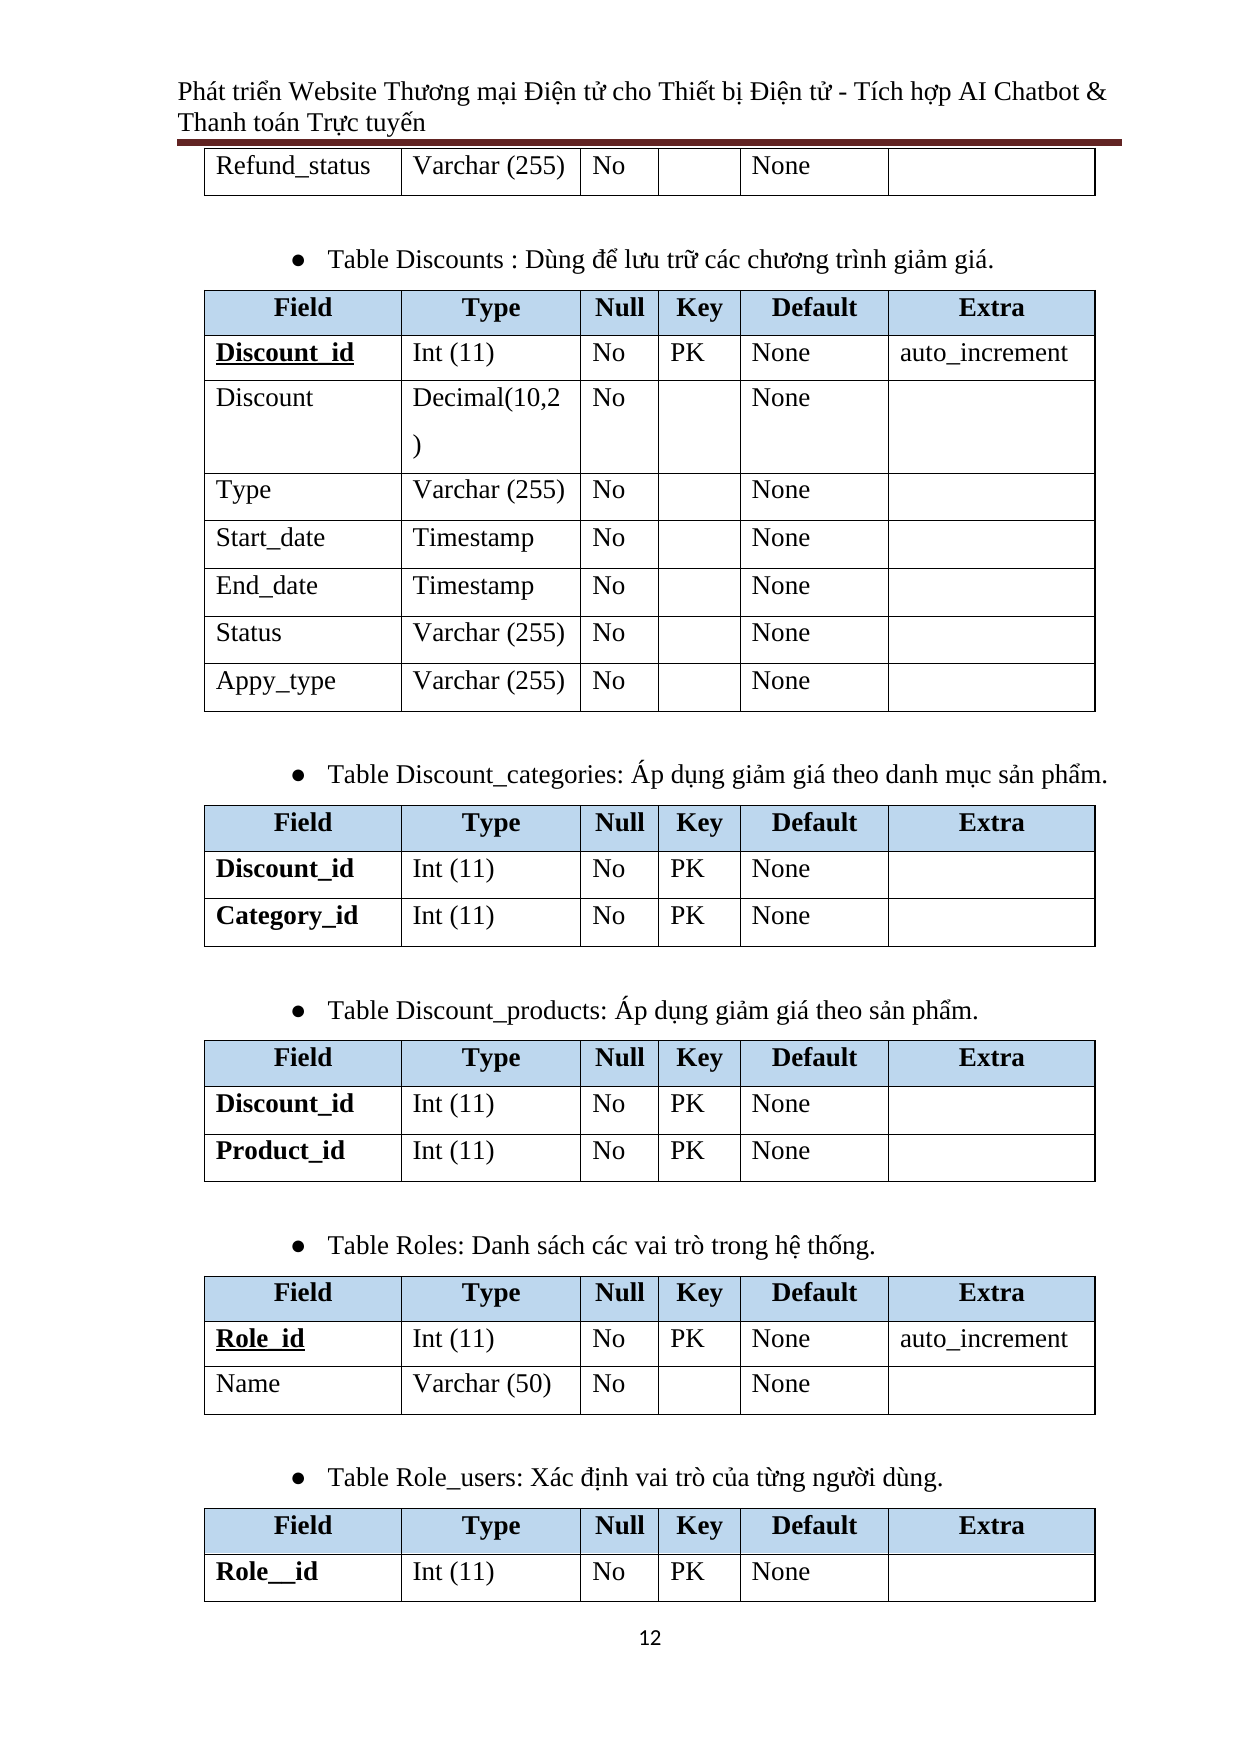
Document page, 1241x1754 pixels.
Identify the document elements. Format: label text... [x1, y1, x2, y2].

list Table Discount_categories: Áp dụng giảm giá theo danh mục sản phẩm. [290, 759, 1122, 790]
list Table Roles: Danh sách các vai trò trong hệ thống. [290, 1229, 1122, 1260]
list Table Discount_products: Áp dụng giảm giá theo sản phẩm. [290, 994, 1122, 1025]
list Table Discounts : Dùng để lưu trữ các chương trình giảm giá. [290, 243, 1122, 274]
list Table Role_users: Xác định vai trò của từng người dùng. [290, 1462, 1122, 1493]
